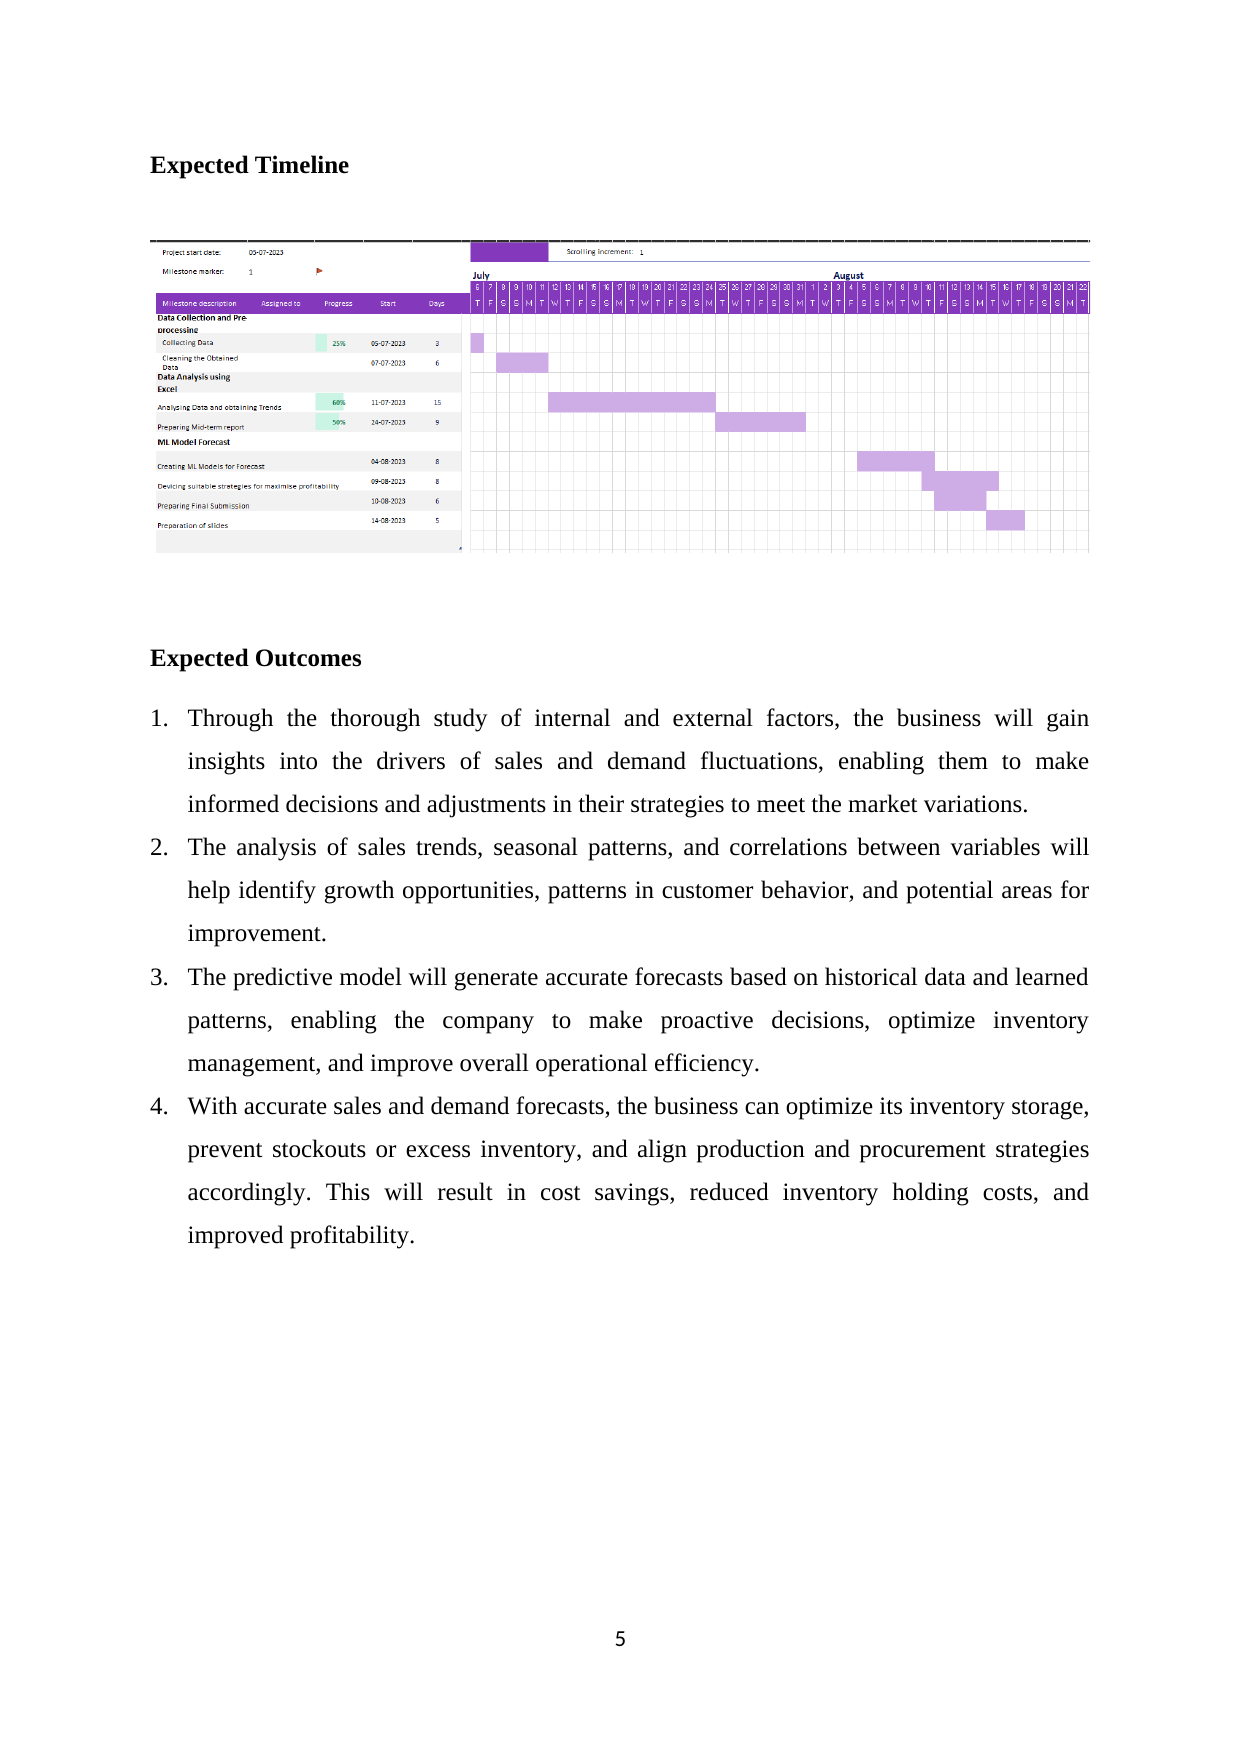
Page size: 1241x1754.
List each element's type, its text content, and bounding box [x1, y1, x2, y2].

picture [150, 240, 1091, 553]
text Expected Outcomes [150, 643, 1090, 672]
list The predictive model will generate accurate forecasts based on historical data and learned patterns, enabling the company to make proactive decisions, optimize inventory management, and improve overall operational efficiency. [150, 962, 1090, 1077]
list Through the thorough study of internal and external factors, the business will gain insights into the drivers of sales and demand fluctuations, enabling them to make informed decisions and adjustments in their strategies to meet the market variations. [150, 703, 1090, 818]
subtitle Expected Timeline [150, 150, 1090, 179]
list With accurate sales and demand forecasts, the business can optimize its inventory storage, prevent stockouts or excess inventory, and align production and procurement strategies accordingly. This will result in cost savings, reduced inventory holding costs, and improved profitability. [150, 1091, 1090, 1249]
list The analysis of sales trends, seasonal patterns, and correlations between variables will help identify growth opportunities, patterns in customer behavior, and potential areas for improvement. [150, 832, 1090, 947]
